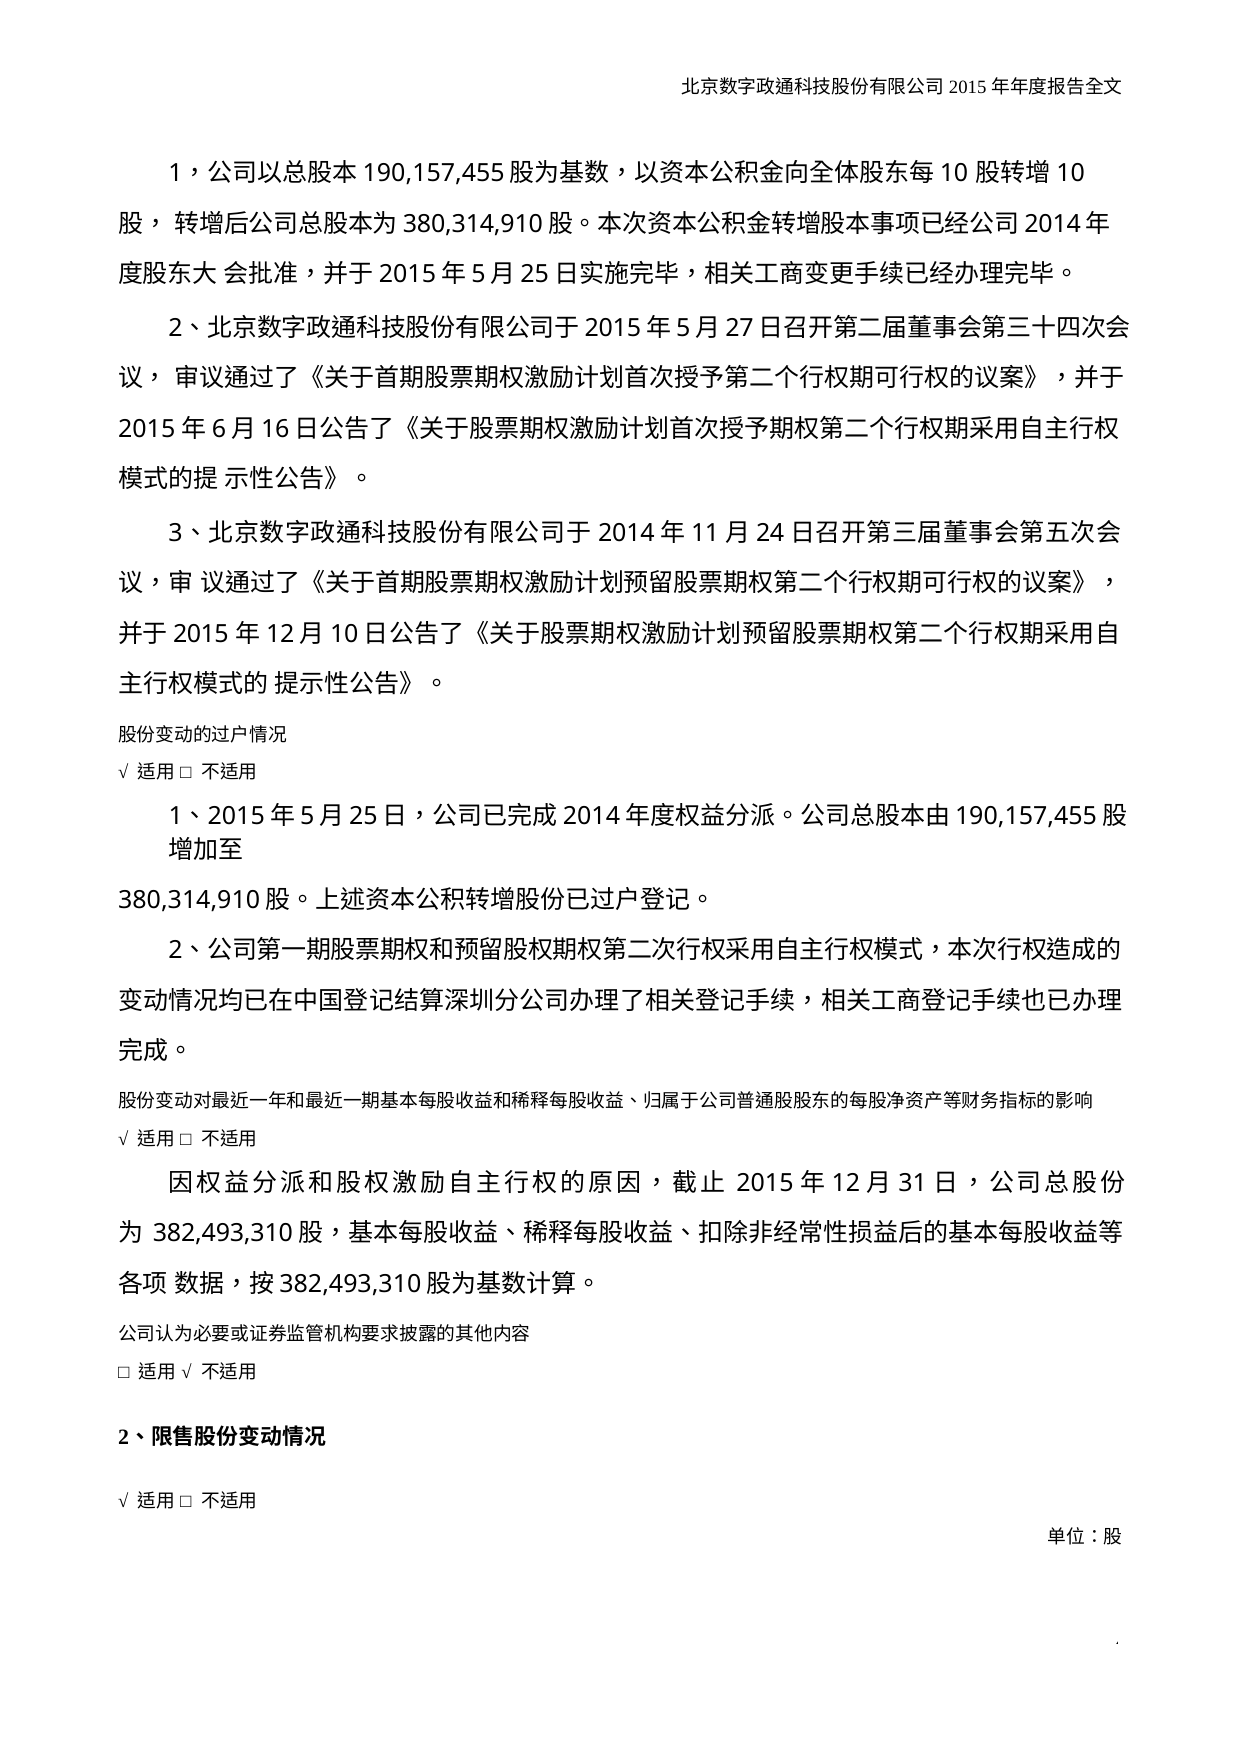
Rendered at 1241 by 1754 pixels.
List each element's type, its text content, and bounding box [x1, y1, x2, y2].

text √ 适用 □ 不适用 [118, 1125, 1136, 1151]
text 1，公司以总股本190,157,455股为基数，以资本公积金向全体股东每10 股转增 10 股， 转增后公司总股本为380,314,910股。本次资本公积金转增股本事项已经公司2014年度股东大 会批准，并于2015年5月25日实施完毕，相关工商变更手续已经办理完毕。 [118, 155, 1133, 290]
text 因权益分派和股权激励自主行权的原因，截止 2015 年 12 月 31 日，公司总股份为 382,493,310股，基本每股收益、稀释每股收益、扣除非经常性损益后的基本每股收益等各项 数据，按382,493,310股为基数计算。 [118, 1165, 1126, 1299]
text √ 适用 □ 不适用 [118, 758, 1136, 784]
text √ 适用 □ 不适用 [118, 1487, 1136, 1513]
text 2、北京数字政通科技股份有限公司于2015年5月27日召开第二届董事会第三十四次会议， 审议通过了《关于首期股票期权激励计划首次授予第二个行权期可行权的议案》，并于2015 年6月16日公告了《关于股票期权激励计划首次授予期权第二个行权期采用自主行权模式的提 示性公告》。 [118, 310, 1136, 495]
text 2、限售股份变动情况 [118, 1421, 1136, 1450]
text 380,314,910股。上述资本公积转增股份已过户登记。 [118, 882, 1136, 916]
text 股份变动对最近一年和最近一期基本每股收益和稀释每股收益、归属于公司普通股股东的每股净资产等财务指标的影响 [118, 1088, 1136, 1113]
text 3、北京数字政通科技股份有限公司于2014年11月24日召开第三届董事会第五次会议，审 议通过了《关于首期股票期权激励计划预留股票期权第二个行权期可行权的议案》，并于2015 年12月10日公告了《关于股票期权激励计划预留股票期权第二个行权期采用自主行权模式的 提示性公告》。 [118, 515, 1122, 700]
text □ 适用 √ 不适用 [118, 1358, 1136, 1383]
text 股份变动的过户情况 [118, 721, 1136, 746]
text 2、公司第一期股票期权和预留股权期权第二次行权采用自主行权模式，本次行权造成的 变动情况均已在中国登记结算深圳分公司办理了相关登记手续，相关工商登记手续也已办理 完成。 [118, 932, 1122, 1067]
text 1、2015年5月25日，公司已完成2014年度权益分派。公司总股本由190,157,455股增加至 [168, 798, 1136, 866]
text 公司认为必要或证券监管机构要求披露的其他内容 [118, 1321, 1136, 1346]
text 单位：股 [102, 1523, 1122, 1549]
